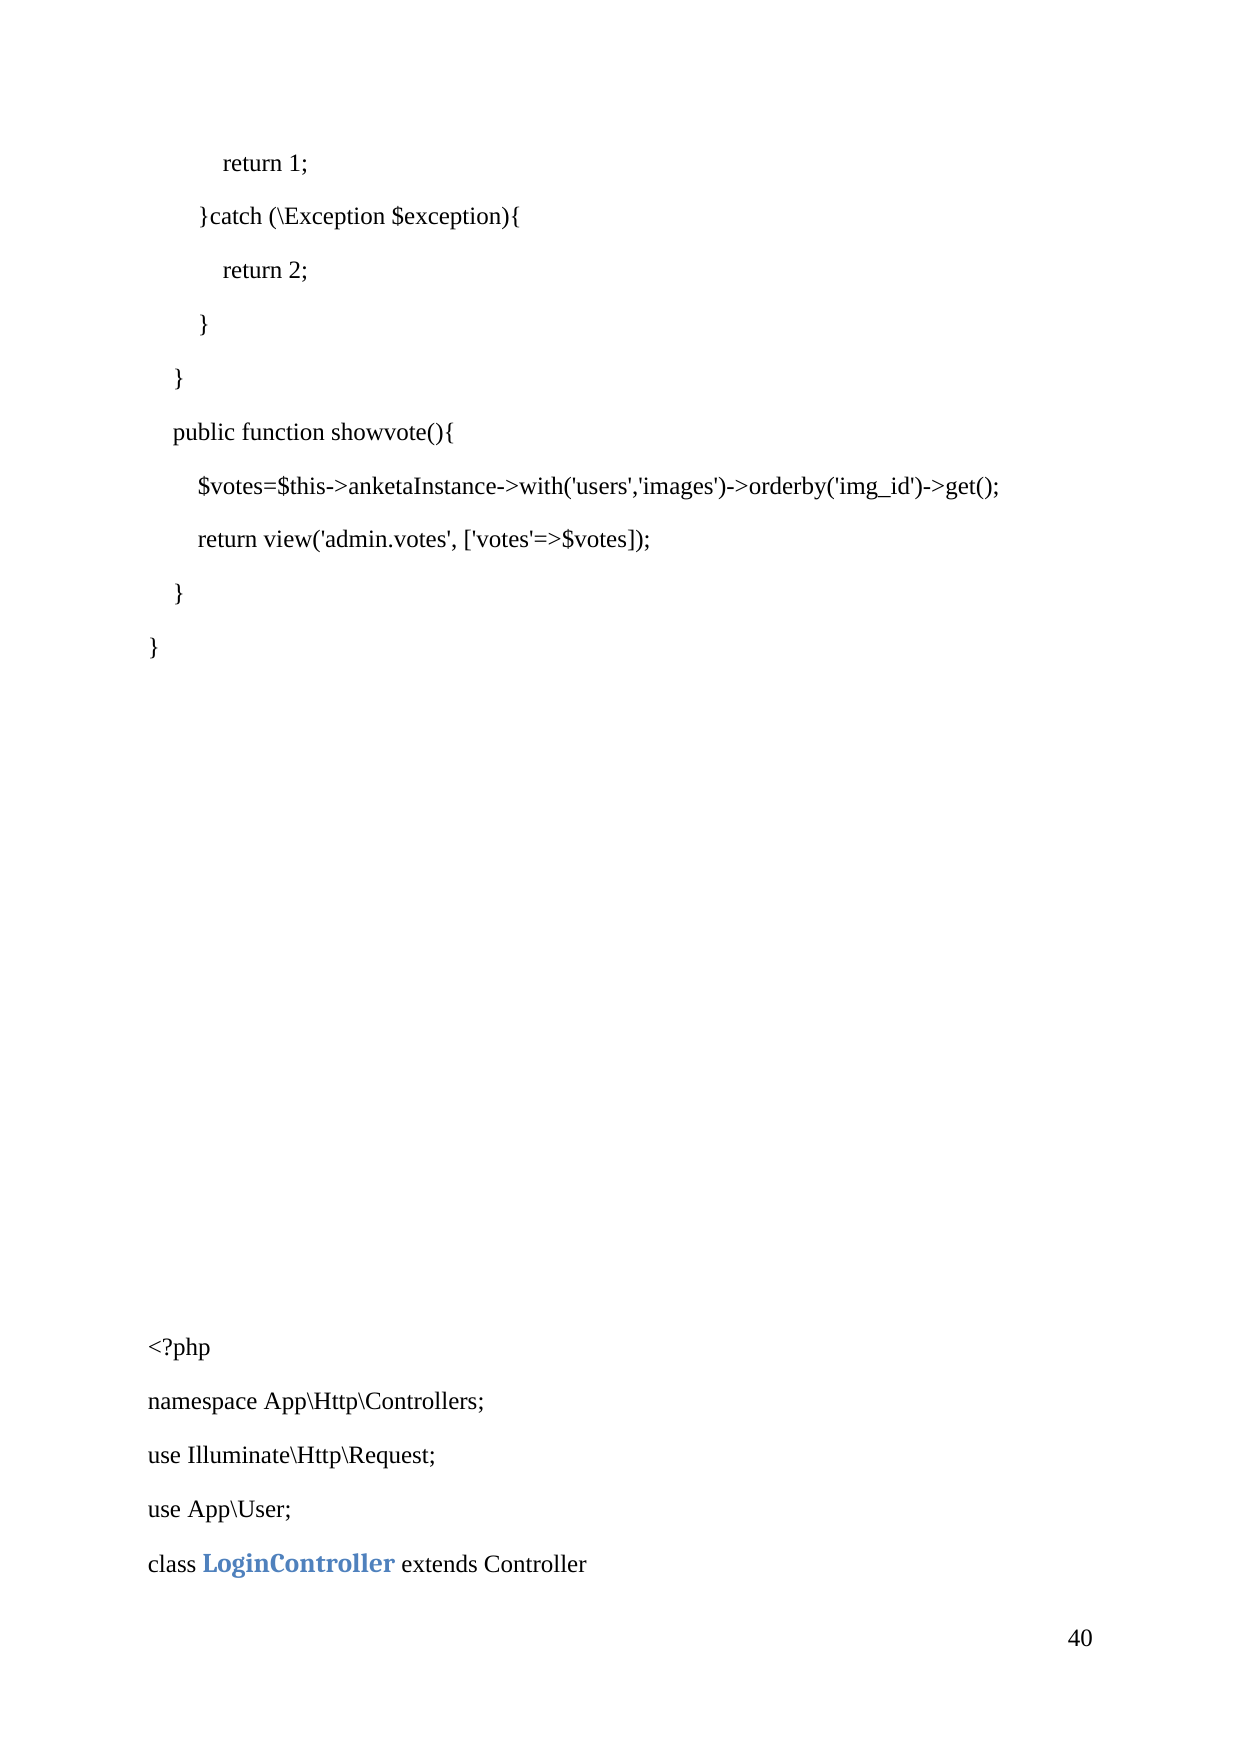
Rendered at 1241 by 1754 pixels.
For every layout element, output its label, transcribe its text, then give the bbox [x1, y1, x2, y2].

text use Illuminate\Http\Request; [148, 1440, 1093, 1469]
text use App\User; [148, 1494, 1093, 1523]
text namespace App\Http\Controllers; [148, 1386, 1093, 1415]
text } [148, 309, 1093, 338]
text } [148, 578, 1093, 607]
text class LoginController extends Controller [148, 1548, 1093, 1579]
text } [148, 363, 1093, 392]
text public function showvote(){ [148, 417, 1093, 446]
text return 1; [148, 148, 1093, 176]
text return view('admin.votes', ['votes'=>$votes]); [148, 524, 1093, 553]
text $votes=$this->anketaInstance->with('users','images')->orderby('img_id')->get(); [148, 471, 1093, 499]
text }catch (\Exception $exception){ [148, 201, 1093, 230]
text return 2; [148, 255, 1093, 284]
text <?php [148, 1332, 1093, 1361]
text } [148, 632, 1093, 661]
